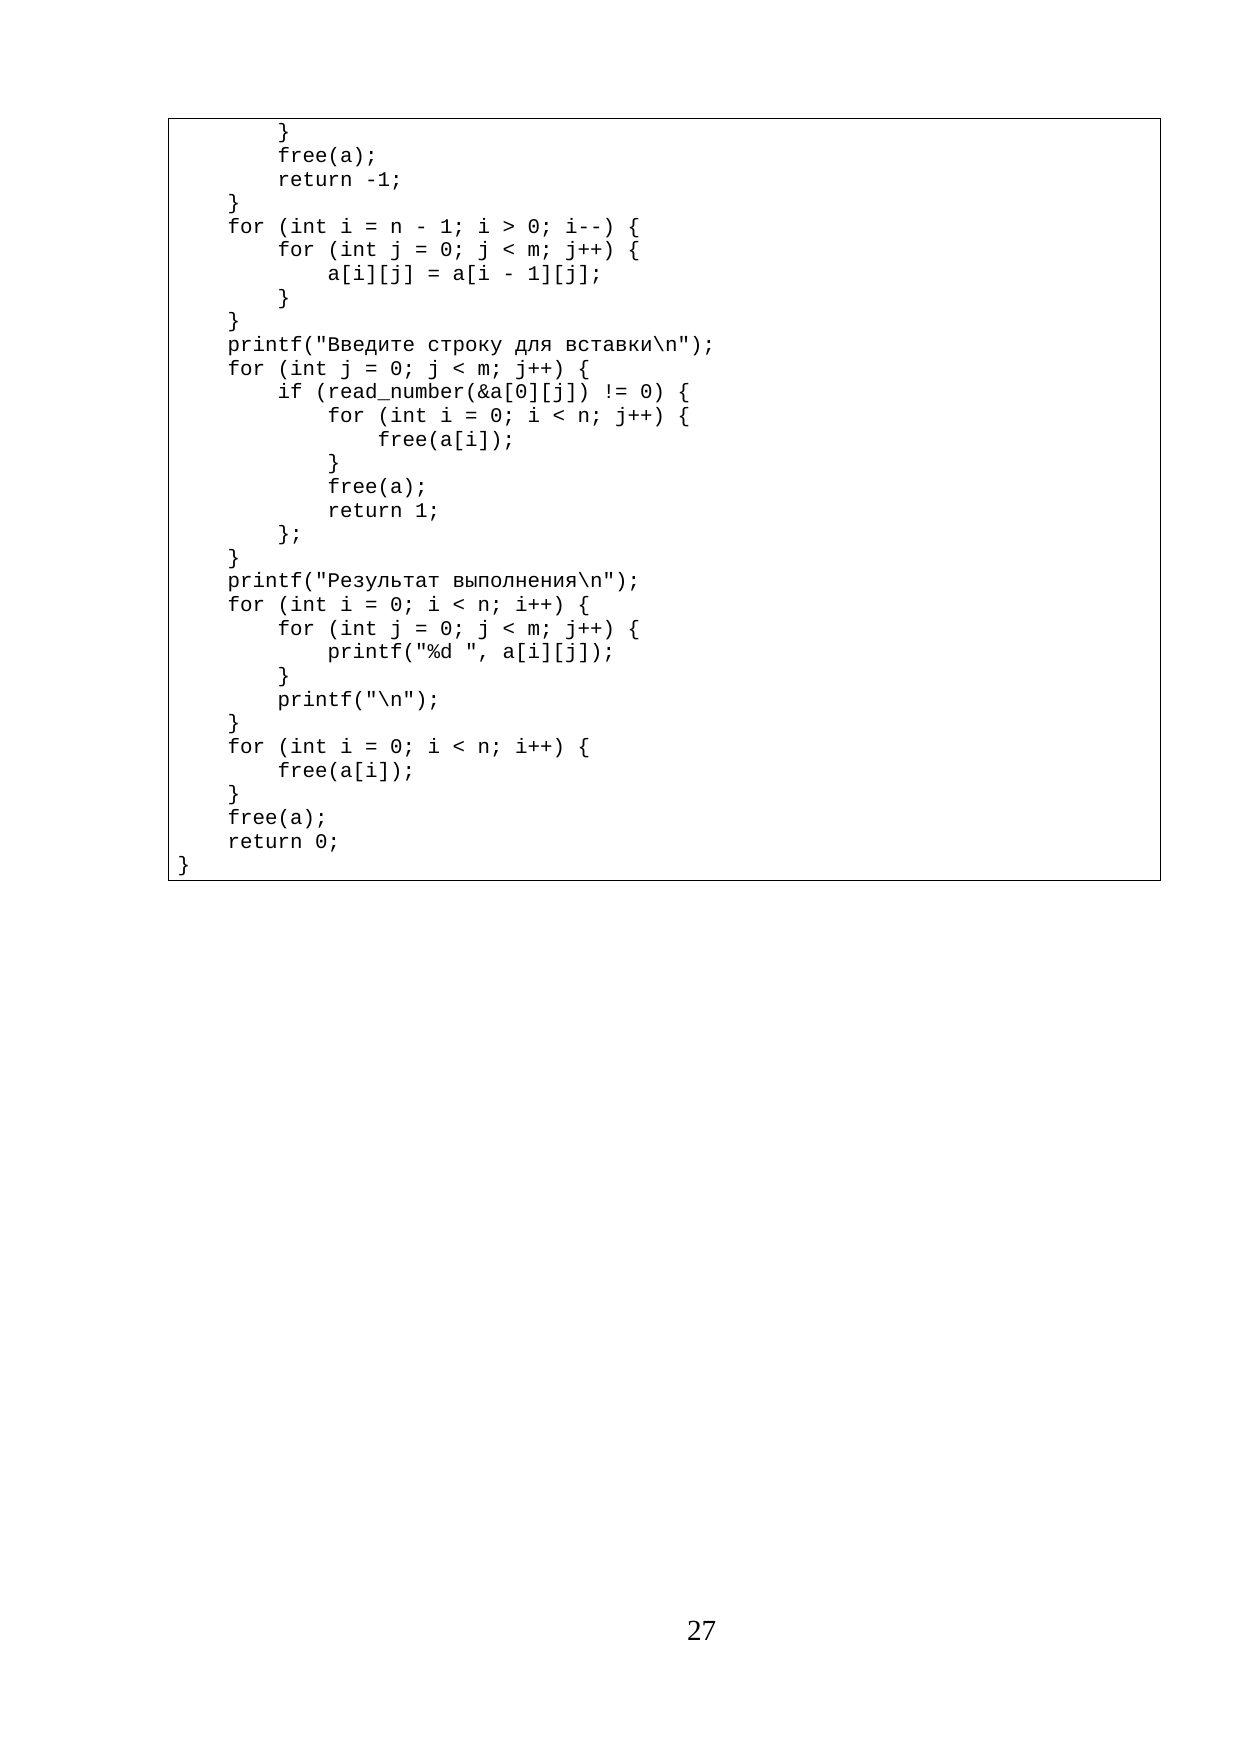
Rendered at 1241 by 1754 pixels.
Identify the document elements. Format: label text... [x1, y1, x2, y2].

text printf("Введите строку для вставки\n"); [177, 334, 1152, 358]
text return 0; [177, 831, 1152, 851]
text for (int j = 0; j < m; j++) { [177, 618, 1152, 641]
text for (int i = n - 1; i > 0; i--) { [177, 216, 1152, 239]
text free(a); [177, 476, 1152, 499]
text } [169, 119, 1160, 145]
text } [177, 665, 1152, 689]
text } [177, 192, 1152, 216]
text free(a); [177, 807, 1152, 831]
text for (int i = 0; i < n; j++) { [177, 405, 1152, 429]
text for (int i = 0; i < n; i++) { [177, 736, 1152, 760]
text for (int j = 0; j < m; j++) { [177, 239, 1152, 263]
text } [169, 851, 1160, 880]
text if (read_number(&a[0][j]) != 0) { [177, 381, 1152, 405]
text } [177, 452, 1152, 476]
text return -1; [177, 168, 1152, 192]
text } [177, 783, 1152, 807]
text } [177, 310, 1152, 334]
text }; [177, 523, 1152, 547]
text } [177, 547, 1152, 571]
text printf("\n"); [177, 689, 1152, 712]
text free(a[i]); [177, 429, 1152, 452]
text for (int j = 0; j < m; j++) { [177, 358, 1152, 381]
text printf("%d ", a[i][j]); [177, 641, 1152, 665]
text free(a[i]); [177, 760, 1152, 783]
text return 1; [177, 499, 1152, 523]
text } [177, 712, 1152, 736]
text a[i][j] = a[i - 1][j]; [177, 263, 1152, 287]
text printf("Результат выполнения\n"); [177, 571, 1152, 594]
text for (int i = 0; i < n; i++) { [177, 594, 1152, 618]
text } [177, 287, 1152, 310]
text free(a); [177, 145, 1152, 168]
